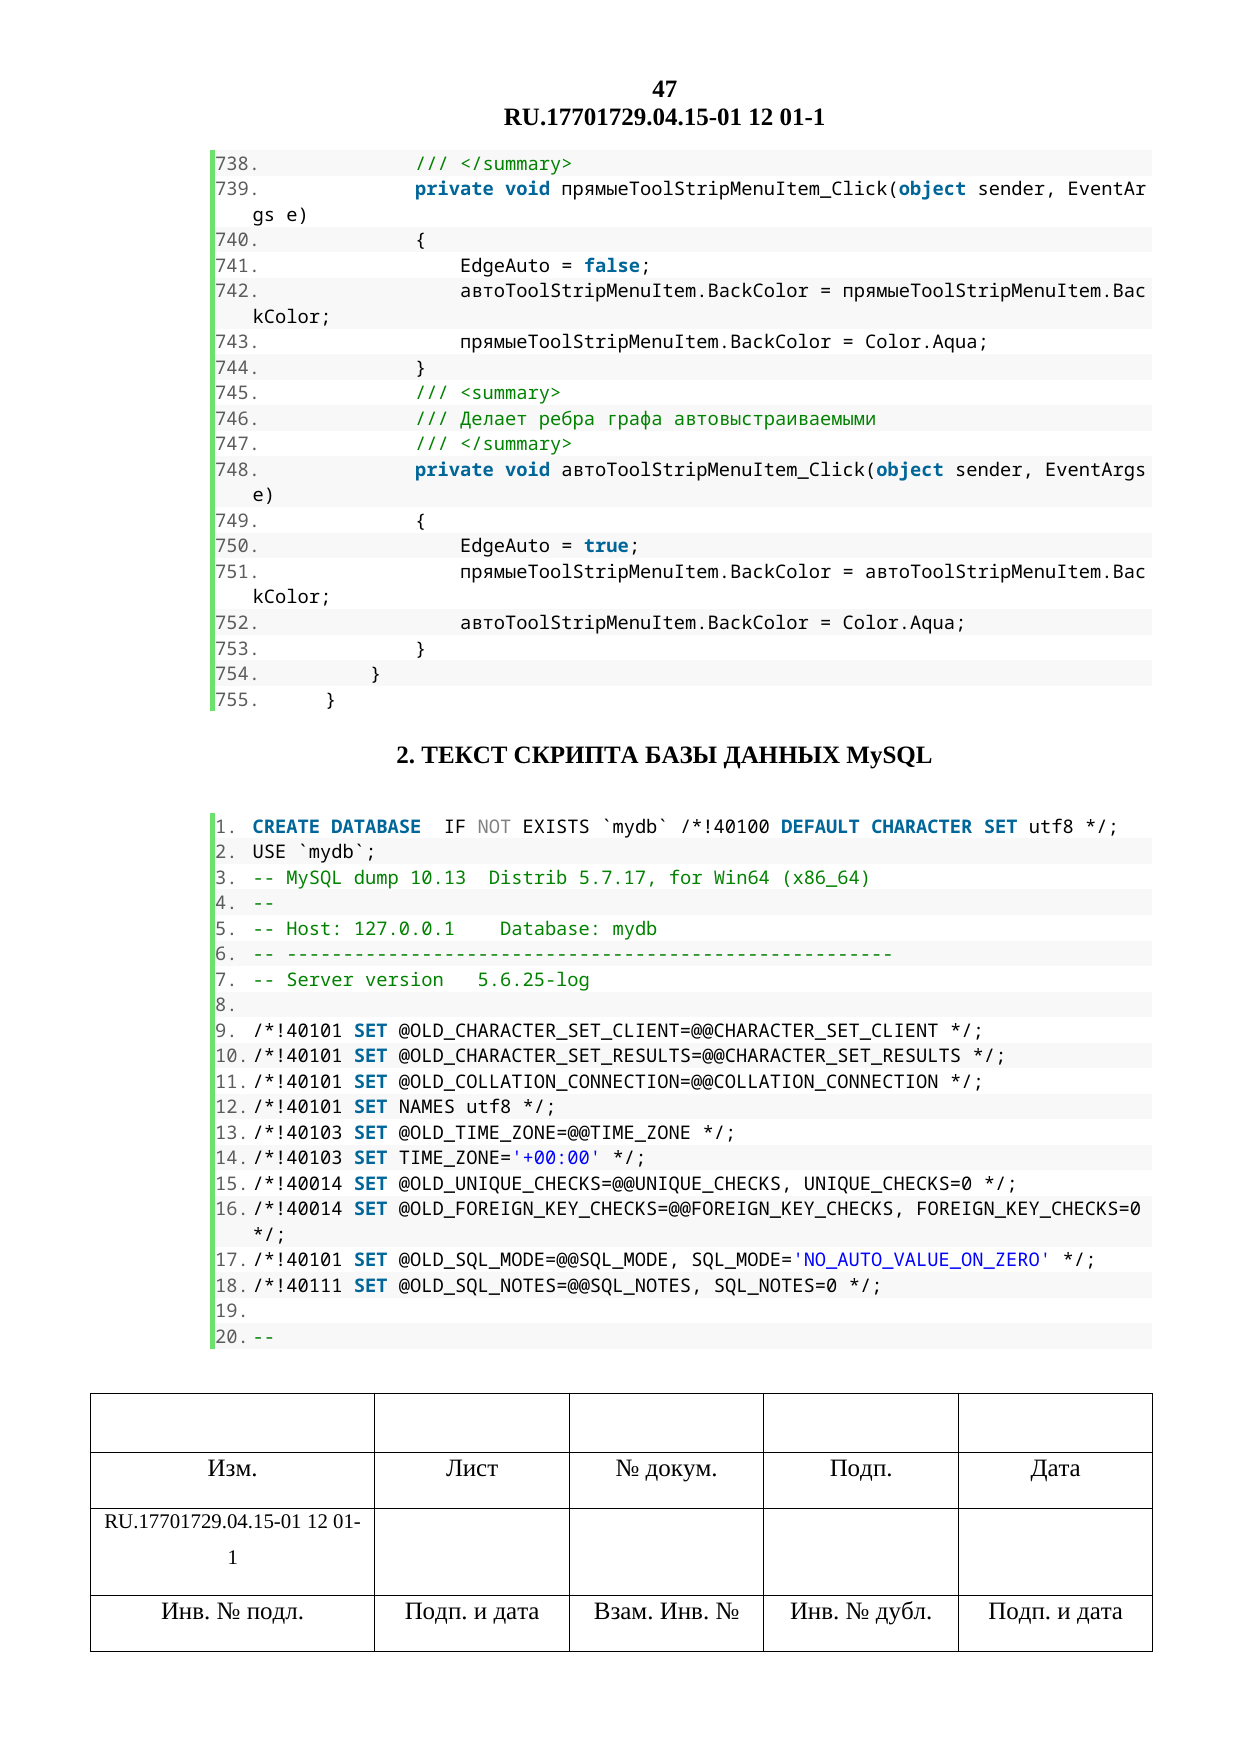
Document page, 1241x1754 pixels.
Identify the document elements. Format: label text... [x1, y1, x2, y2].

list { [215, 507, 1152, 533]
list /*!40014 SET @OLD_FOREIGN_KEY_CHECKS=@@FOREIGN_KEY_CHECKS, FOREIGN_KEY_CHECKS=0 */; [215, 1196, 1152, 1247]
list /// <summary> [215, 380, 1152, 405]
list private void автоToolStripMenuItem_Click(object sender, EventArgs e) [215, 456, 1152, 507]
list -- Server version 5.6.25-log [215, 966, 1152, 992]
list /*!40103 SET @OLD_TIME_ZONE=@@TIME_ZONE */; [215, 1119, 1152, 1145]
list { [215, 227, 1152, 252]
list /*!40111 SET @OLD_SQL_NOTES=@@SQL_NOTES, SQL_NOTES=0 */; [215, 1272, 1152, 1298]
list } [215, 635, 1152, 660]
list /*!40101 SET @OLD_COLLATION_CONNECTION=@@COLLATION_CONNECTION */; [215, 1068, 1152, 1094]
list /*!40101 SET @OLD_CHARACTER_SET_RESULTS=@@CHARACTER_SET_RESULTS */; [215, 1043, 1152, 1068]
list /*!40101 SET NAMES utf8 */; [215, 1094, 1152, 1119]
list /*!40101 SET @OLD_SQL_MODE=@@SQL_MODE, SQL_MODE='NO_AUTO_VALUE_ON_ZERO' */; [215, 1247, 1152, 1272]
list /*!40103 SET TIME_ZONE='+00:00' */; [215, 1145, 1152, 1170]
list private void прямыеToolStripMenuItem_Click(object sender, EventArgs e) [215, 176, 1152, 227]
list USE `mydb`; [215, 838, 1152, 864]
list /// Делает ребра графа автовыстраиваемыми [215, 405, 1152, 431]
list /// </summary> [215, 431, 1152, 456]
list -- [215, 1323, 1152, 1349]
list } [215, 660, 1152, 686]
list EdgeAuto = true; [215, 533, 1152, 558]
list -- MySQL dump 10.13 Distrib 5.7.17, for Win64 (x86_64) [215, 864, 1152, 889]
list CREATE DATABASE IF NOT EXISTS `mydb` /*!40100 DEFAULT CHARACTER SET utf8 */; [215, 813, 1152, 838]
list -- [215, 889, 1152, 915]
list EdgeAuto = false; [215, 252, 1152, 278]
text 2. ТЕКСТ СКРИПТА БАЗЫ ДАННЫХ MySQL [177, 741, 1152, 769]
list прямыеToolStripMenuItem.BackColor = автоToolStripMenuItem.BackColor; [215, 558, 1152, 609]
list -- ------------------------------------------------------ [215, 941, 1152, 966]
list /*!40014 SET @OLD_UNIQUE_CHECKS=@@UNIQUE_CHECKS, UNIQUE_CHECKS=0 */; [215, 1170, 1152, 1196]
list /*!40101 SET @OLD_CHARACTER_SET_CLIENT=@@CHARACTER_SET_CLIENT */; [215, 1017, 1152, 1043]
list автоToolStripMenuItem.BackColor = прямыеToolStripMenuItem.BackColor; [215, 278, 1152, 329]
list } [215, 686, 1152, 711]
list -- Host: 127.0.0.1 Database: mydb [215, 915, 1152, 941]
list } [215, 354, 1152, 380]
list автоToolStripMenuItem.BackColor = Color.Aqua; [215, 609, 1152, 635]
list /// </summary> [215, 150, 1152, 176]
list прямыеToolStripMenuItem.BackColor = Color.Aqua; [215, 329, 1152, 354]
